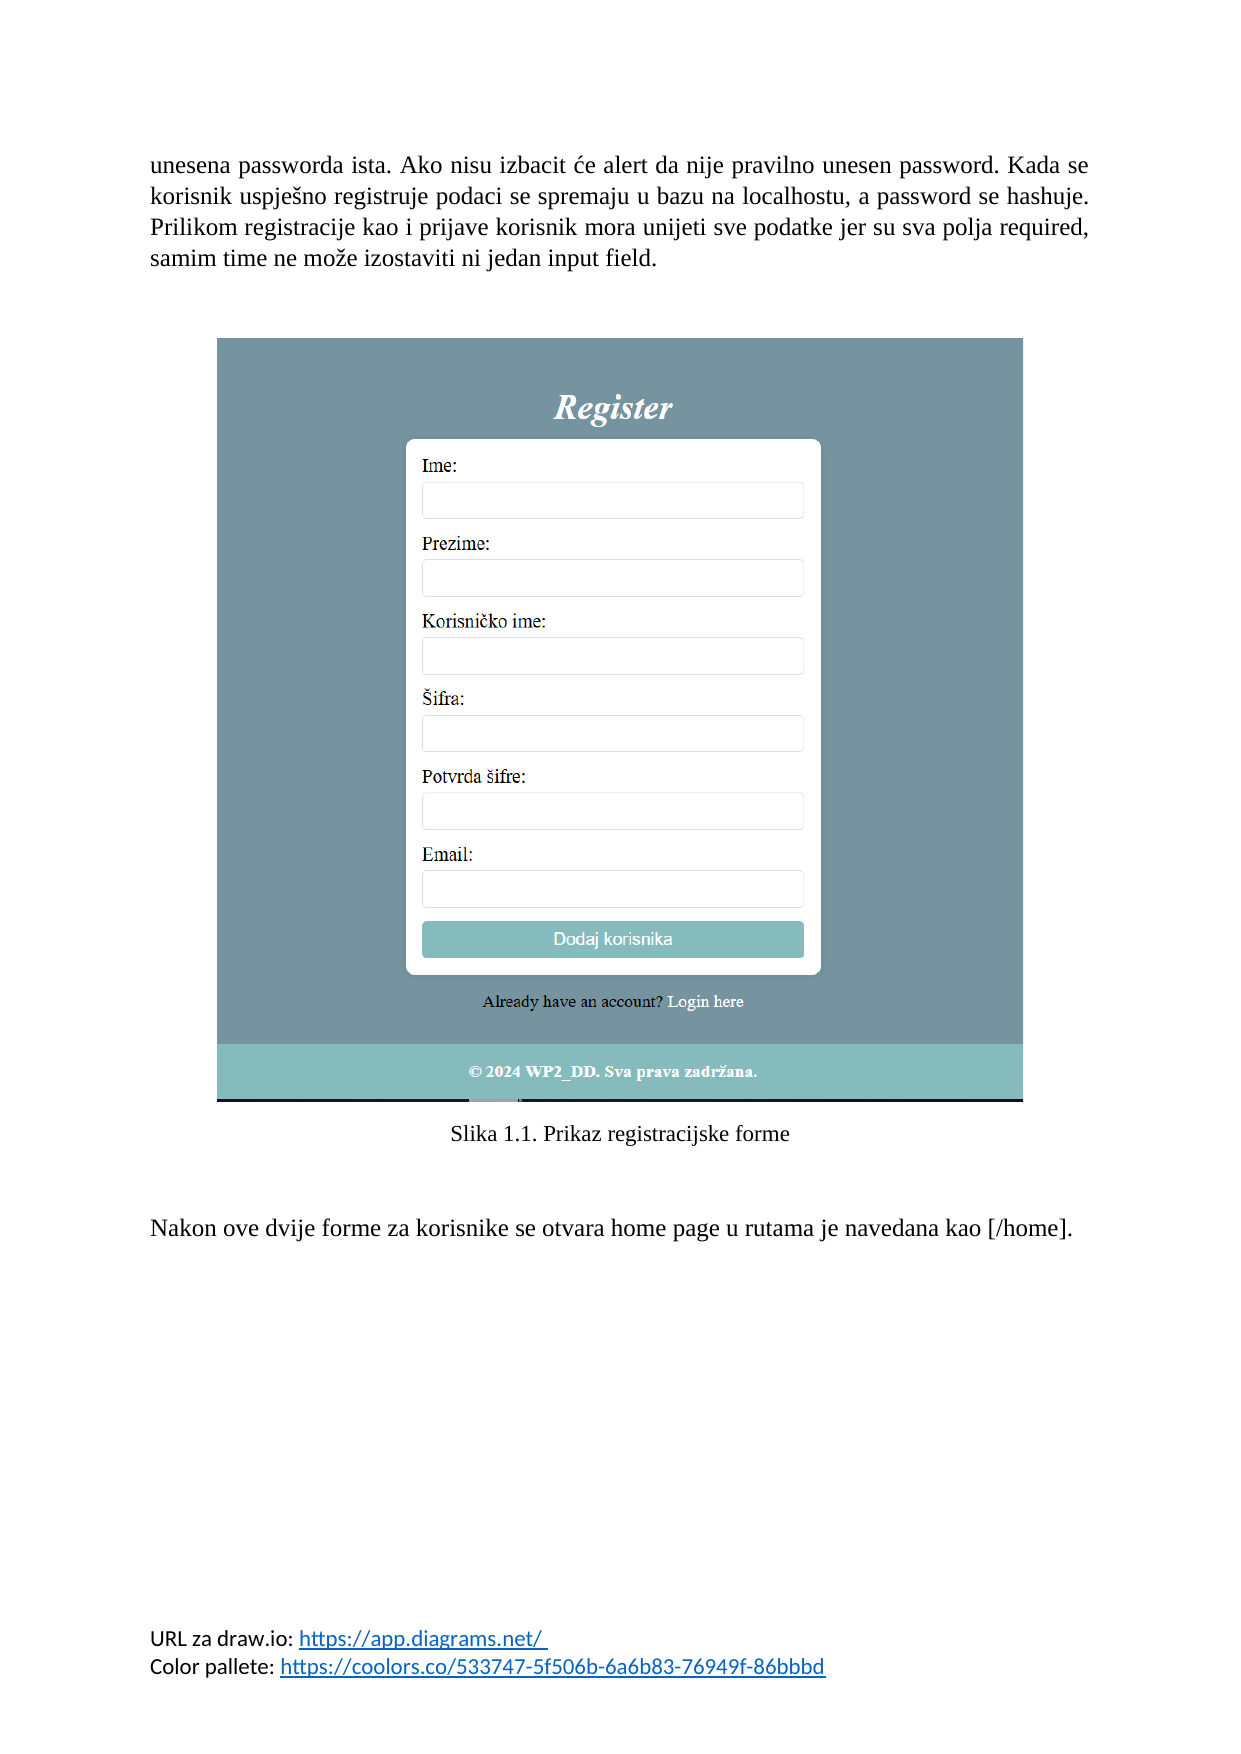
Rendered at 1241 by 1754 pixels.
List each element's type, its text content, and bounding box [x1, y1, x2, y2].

text Slika 1.1. Prikaz registracijske forme [150, 1120, 1090, 1146]
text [150, 150, 1090, 272]
picture [217, 338, 1024, 1102]
text Nakon ove dvije forme za korisnike se otvara home page u rutama je navedana kao [/home]. [150, 1213, 1090, 1242]
